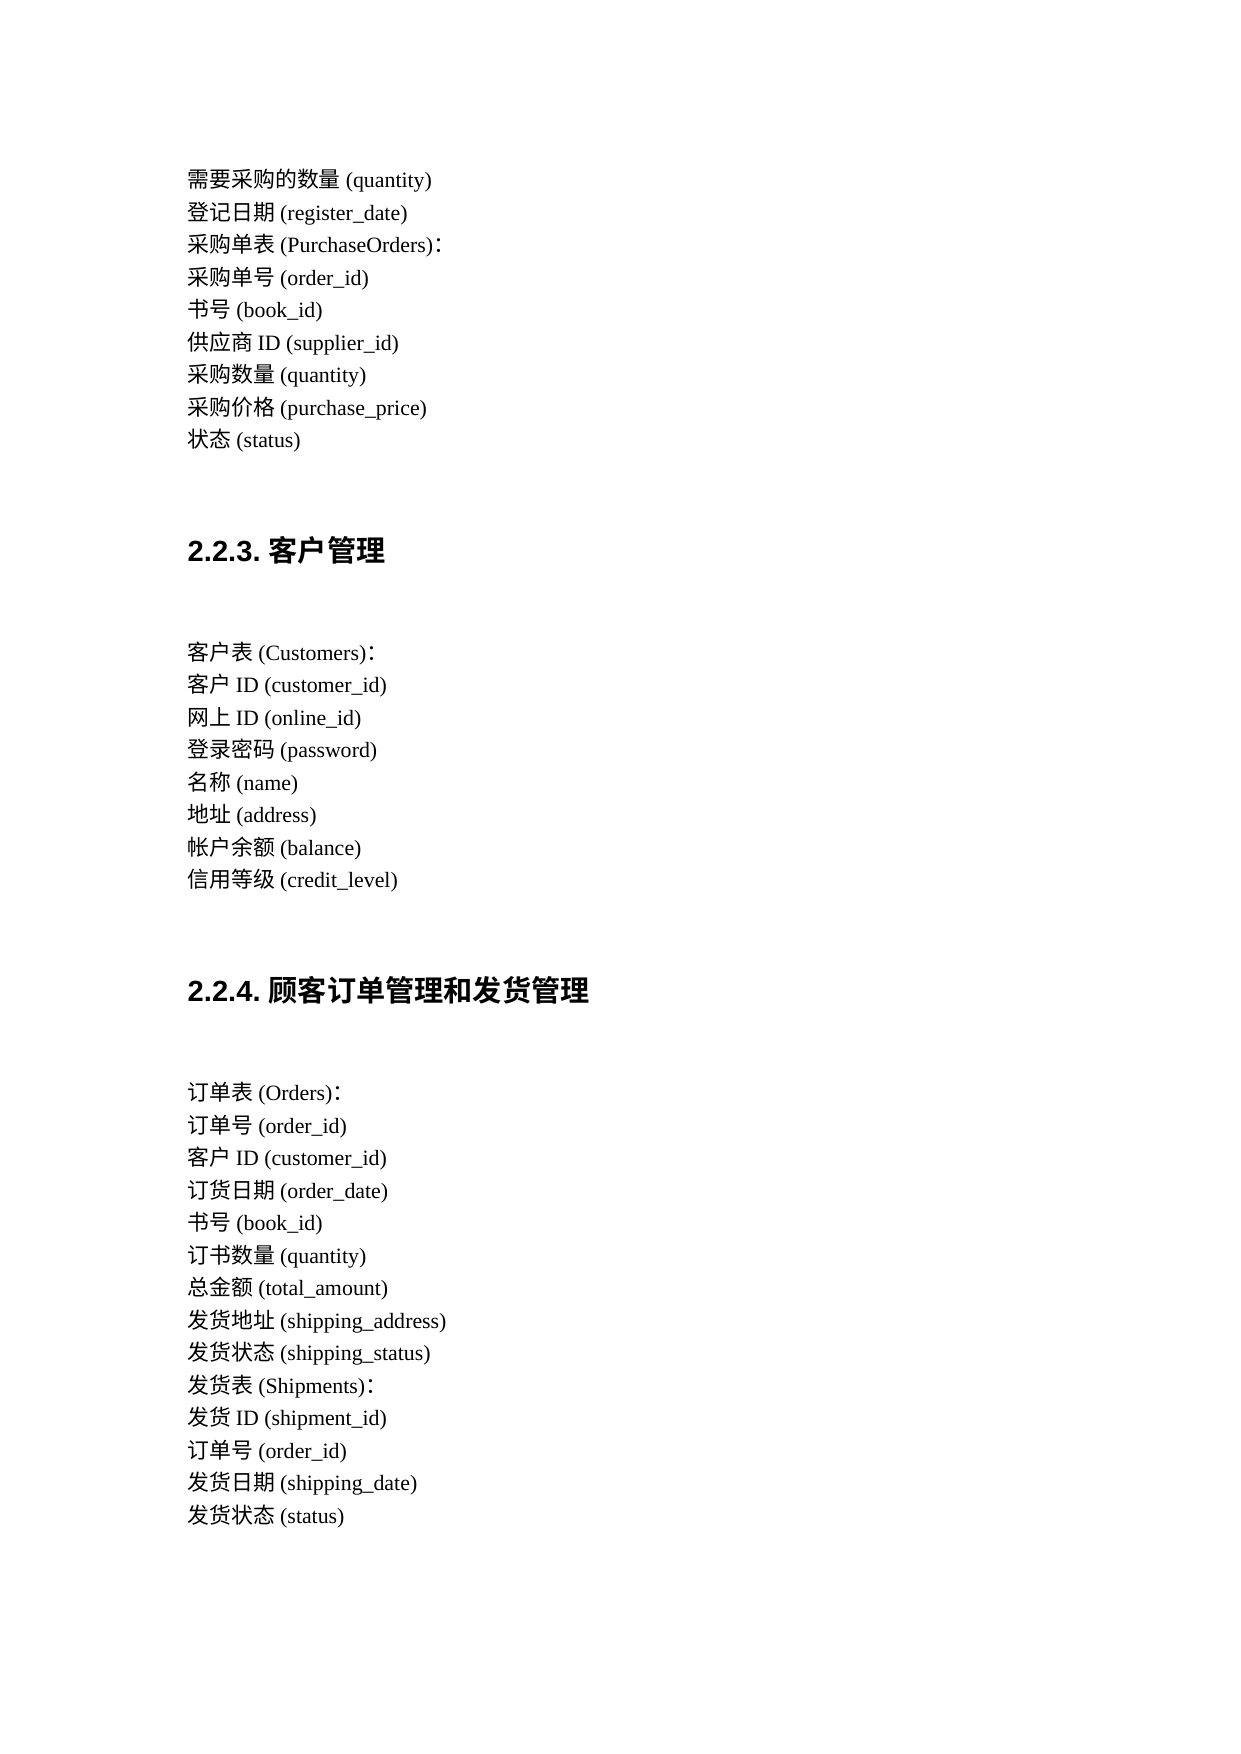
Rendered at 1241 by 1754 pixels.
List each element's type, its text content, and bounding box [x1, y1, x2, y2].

text 订单号 (order_id) [187, 1432, 1053, 1465]
text 采购单号 (order_id) [187, 259, 1053, 292]
text 客户ID (customer_id) [187, 1140, 1053, 1172]
text 发货表 (Shipments)： [187, 1367, 1053, 1400]
text 发货状态 (status) [187, 1497, 1053, 1530]
text 帐户余额 (balance) [187, 829, 1053, 862]
text 供应商ID (supplier_id) [187, 324, 1053, 357]
text 网上ID (online_id) [187, 699, 1053, 732]
text 采购单表 (PurchaseOrders)： [187, 227, 1053, 259]
text 发货日期 (shipping_date) [187, 1465, 1053, 1497]
text 地址 (address) [187, 797, 1053, 829]
text 总金额 (total_amount) [187, 1270, 1053, 1302]
text 客户表 (Customers)： [187, 634, 1053, 667]
text 信用等级 (credit_level) [187, 862, 1053, 894]
text 订书数量 (quantity) [187, 1237, 1053, 1270]
text 登记日期 (register_date) [187, 194, 1053, 227]
text 订单表 (Orders)： [187, 1075, 1053, 1107]
text 名称 (name) [187, 764, 1053, 797]
text 需要采购的数量 (quantity) [187, 162, 1053, 194]
text 登录密码 (password) [187, 732, 1053, 764]
text 状态 (status) [187, 422, 1053, 454]
text 发货ID (shipment_id) [187, 1400, 1053, 1432]
text 书号 (book_id) [187, 292, 1053, 324]
text 采购价格 (purchase_price) [187, 389, 1053, 422]
text 发货状态 (shipping_status) [187, 1335, 1053, 1367]
text 书号 (book_id) [187, 1205, 1053, 1237]
subtitle 2.2.4. 顾客订单管理和发货管理 [187, 956, 1053, 1021]
text 订货日期 (order_date) [187, 1172, 1053, 1205]
text 订单号 (order_id) [187, 1107, 1053, 1140]
text 采购数量 (quantity) [187, 357, 1053, 389]
text 客户ID (customer_id) [187, 667, 1053, 699]
text 发货地址 (shipping_address) [187, 1302, 1053, 1335]
subtitle 2.2.3. 客户管理 [187, 516, 1053, 581]
